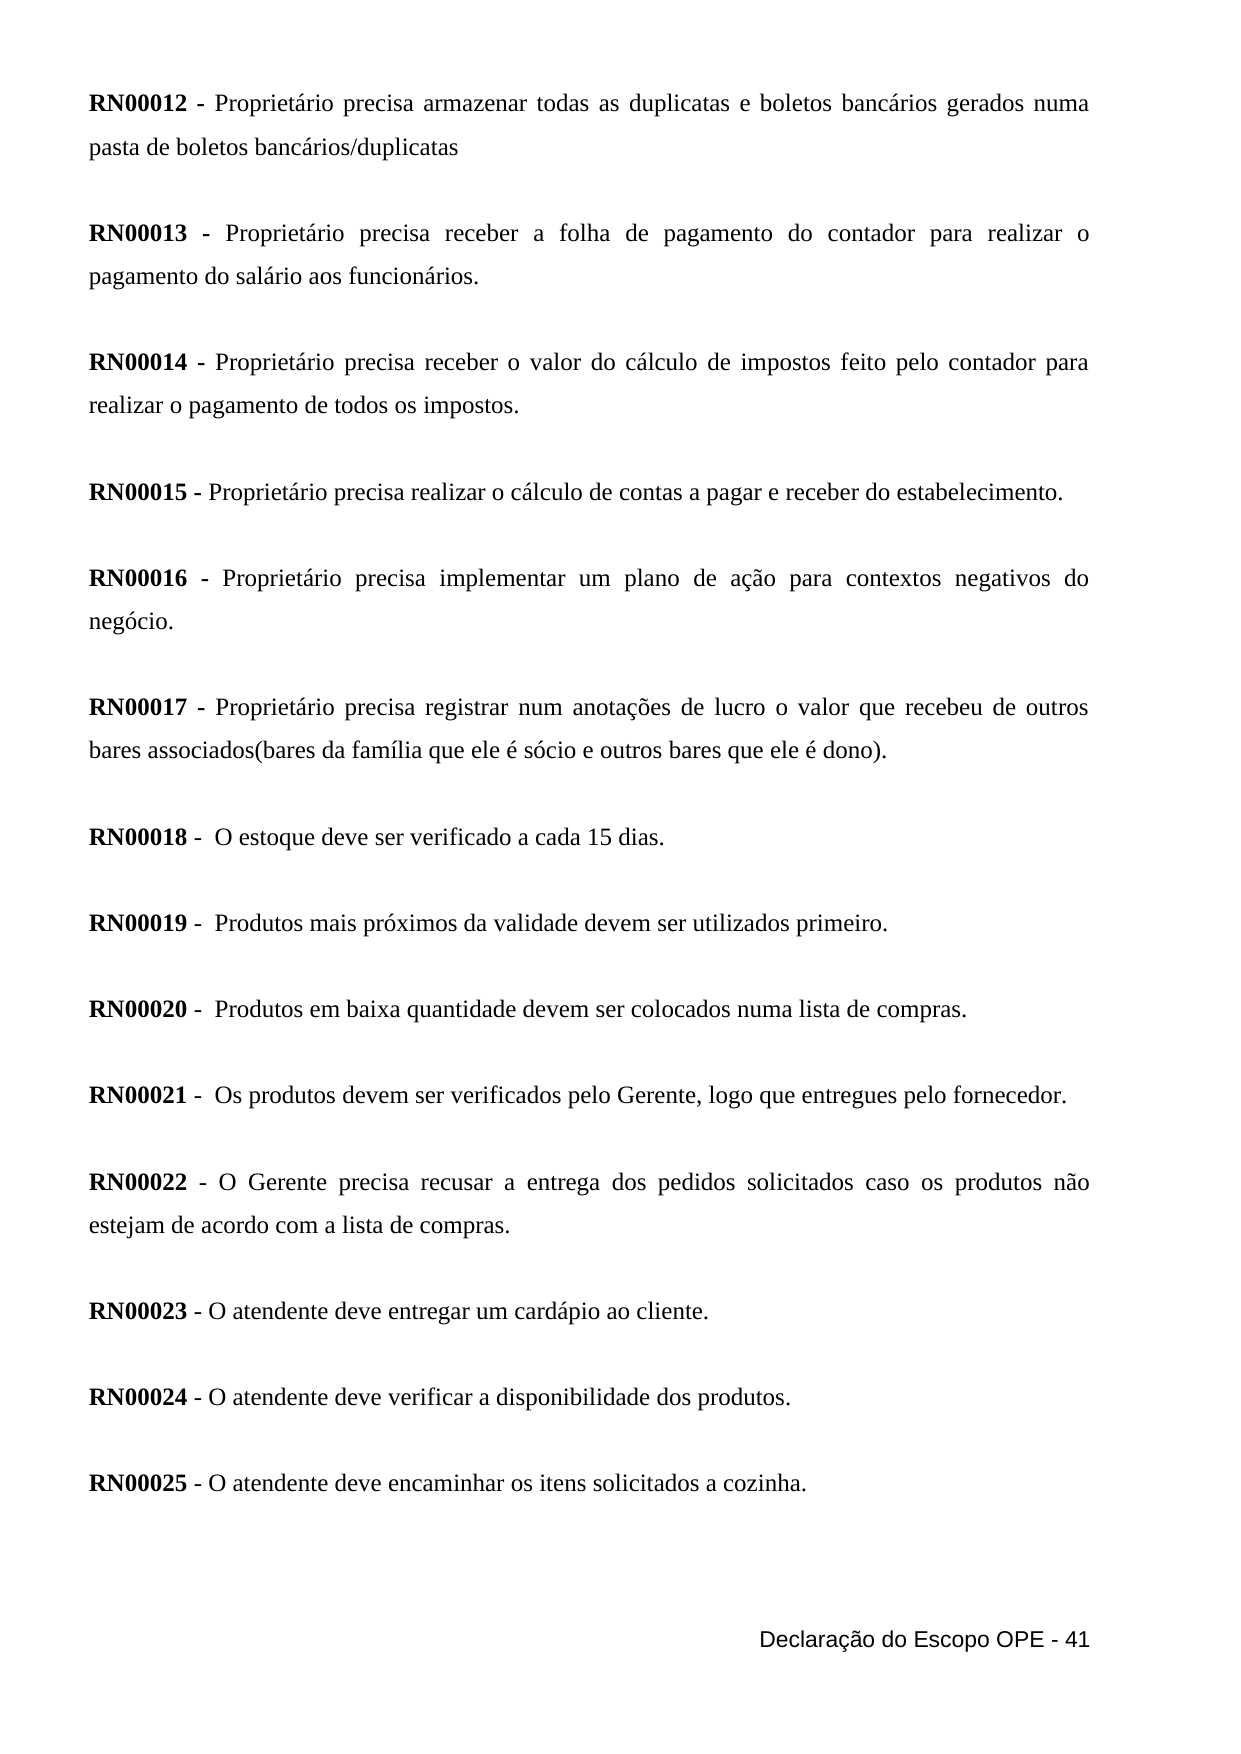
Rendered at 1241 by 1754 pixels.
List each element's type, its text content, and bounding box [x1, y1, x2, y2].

text RN00012 - Proprietário precisa armazenar todas as duplicatas e boletos bancários gerados numa pasta de boletos bancários/duplicatas [88, 88, 1090, 160]
text RN00023 - O atendente deve entregar um cardápio ao cliente. [88, 1296, 1090, 1325]
text RN00021 - Os produtos devem ser verificados pelo Gerente, logo que entregues pelo fornecedor. [88, 1080, 1090, 1109]
text RN00013 - Proprietário precisa receber a folha de pagamento do contador para realizar o pagamento do salário aos funcionários. [88, 218, 1090, 290]
text RN00017 - Proprietário precisa registrar num anotações de lucro o valor que recebeu de outros bares associados(bares da família que ele é sócio e outros bares que ele é dono). [88, 692, 1090, 764]
text RN00024 - O atendente deve verificar a disponibilidade dos produtos. [88, 1382, 1090, 1411]
text RN00014 - Proprietário precisa receber o valor do cálculo de impostos feito pelo contador para realizar o pagamento de todos os impostos. [88, 347, 1090, 419]
text RN00019 - Produtos mais próximos da validade devem ser utilizados primeiro. [88, 908, 1090, 937]
text RN00018 - O estoque deve ser verificado a cada 15 dias. [88, 822, 1090, 850]
text RN00025 - O atendente deve encaminhar os itens solicitados a cozinha. [88, 1468, 1090, 1497]
text RN00020 - Produtos em baixa quantidade devem ser colocados numa lista de compras. [88, 994, 1090, 1023]
text RN00015 - Proprietário precisa realizar o cálculo de contas a pagar e receber do estabelecimento. [88, 477, 1090, 505]
text RN00016 - Proprietário precisa implementar um plano de ação para contextos negativos do negócio. [88, 563, 1090, 635]
text RN00022 - O Gerente precisa recusar a entrega dos pedidos solicitados caso os produtos não estejam de acordo com a lista de compras. [88, 1167, 1090, 1238]
